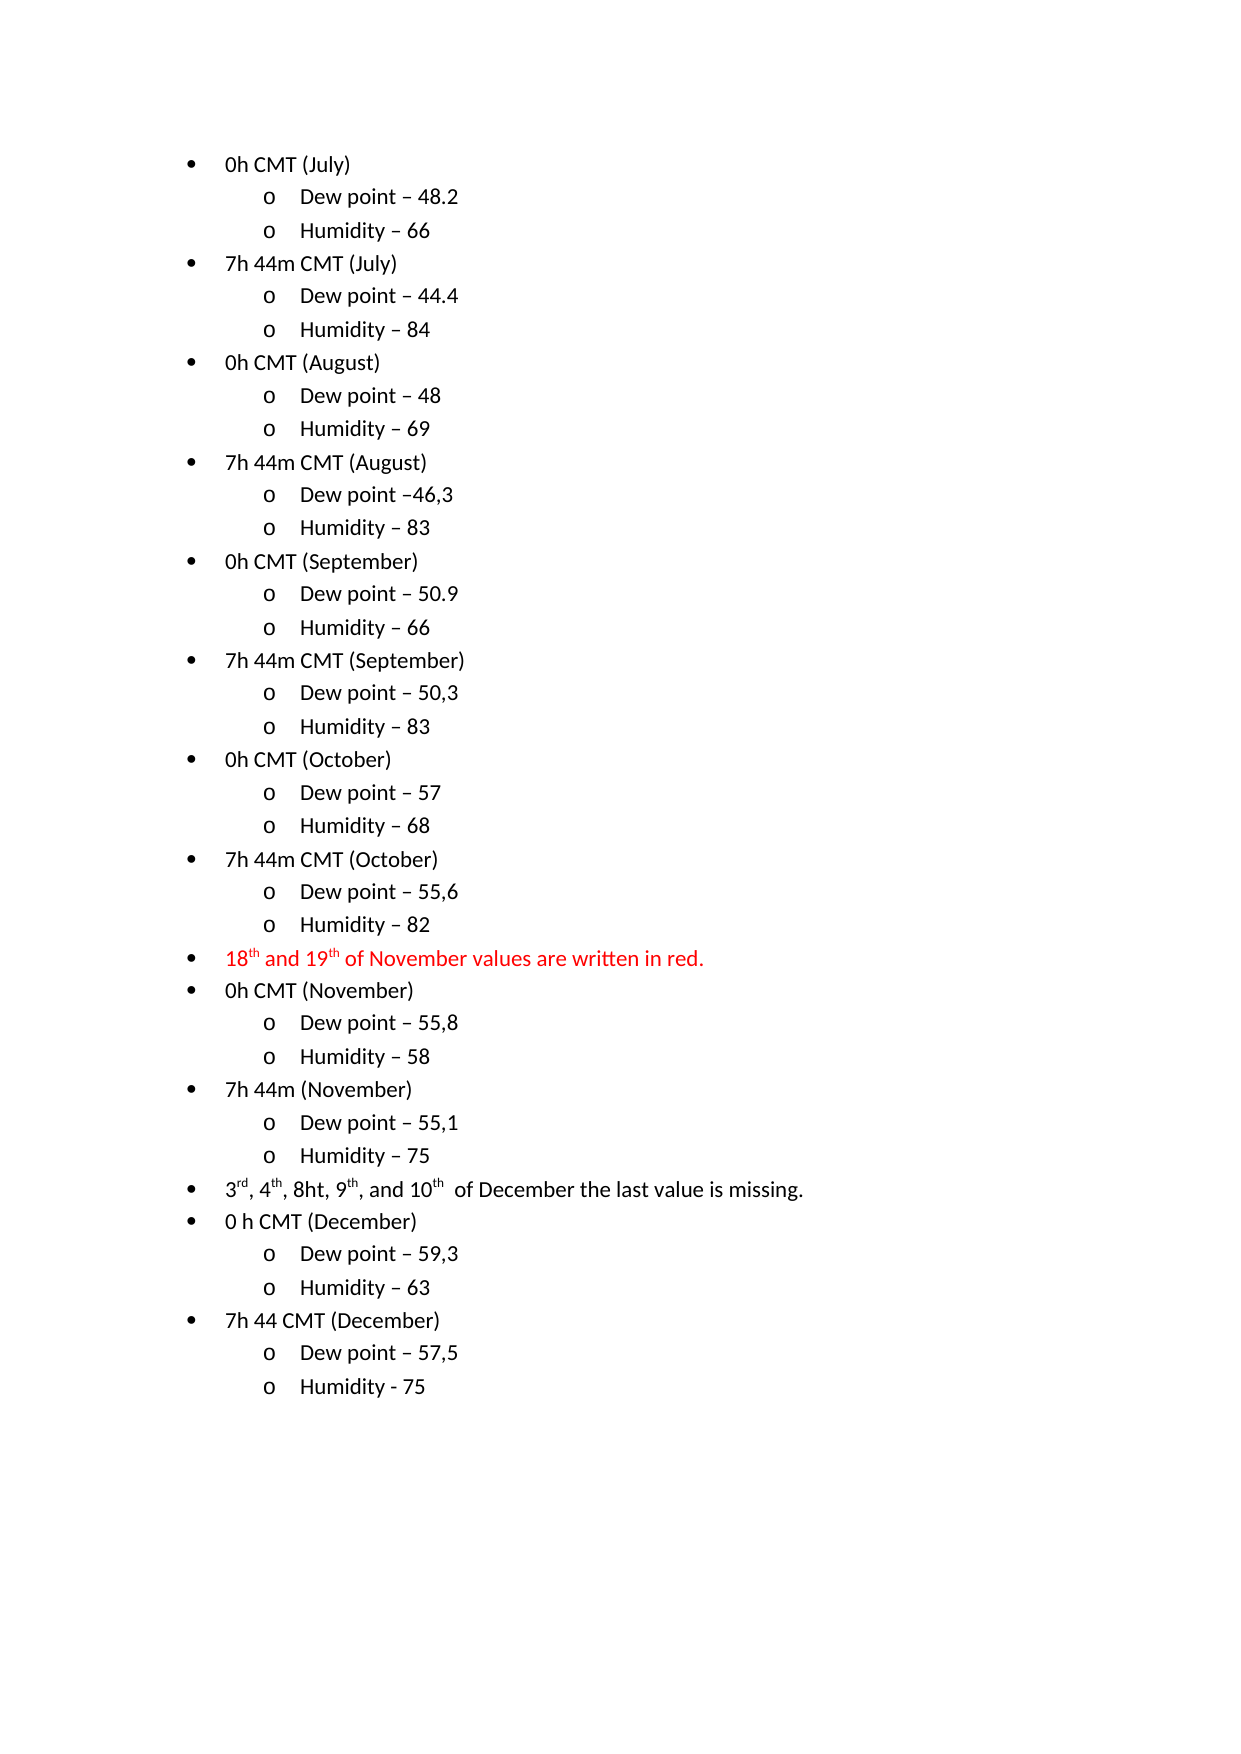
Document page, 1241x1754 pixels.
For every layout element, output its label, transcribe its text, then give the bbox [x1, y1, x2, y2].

list Dew point – 59,3 [262, 1239, 1090, 1268]
list Dew point –46,3 [262, 480, 1090, 509]
list Dew point – 57 [262, 778, 1090, 807]
list Dew point – 55,8 [262, 1008, 1090, 1038]
list Dew point – 48.2 [262, 182, 1090, 211]
list 0h CMT (November) [187, 976, 1090, 1004]
list Humidity – 58 [262, 1042, 1090, 1071]
list 18th and 19th of November values are written in red. [187, 944, 1090, 972]
list Humidity – 82 [262, 911, 1090, 940]
list 0h CMT (September) [187, 547, 1090, 575]
list 7h 44m CMT (July) [187, 249, 1090, 277]
list Humidity – 83 [262, 712, 1090, 741]
list 0h CMT (July) [187, 150, 1090, 178]
list Humidity – 83 [262, 513, 1090, 543]
list Dew point – 57,5 [262, 1338, 1090, 1368]
list Humidity - 75 [262, 1372, 1090, 1401]
list Humidity – 66 [262, 216, 1090, 245]
list 3rd, 4th, 8ht, 9th, and 10th of December the last value is missing. [187, 1175, 1090, 1203]
list Dew point – 50.9 [262, 579, 1090, 608]
list Humidity – 63 [262, 1273, 1090, 1302]
list Humidity – 75 [262, 1141, 1090, 1171]
list 7h 44m CMT (September) [187, 646, 1090, 674]
list Dew point – 44.4 [262, 281, 1090, 311]
list 7h 44m CMT (October) [187, 845, 1090, 873]
list 0h CMT (October) [187, 746, 1090, 774]
list 7h 44m (November) [187, 1076, 1090, 1104]
list 0 h CMT (December) [187, 1207, 1090, 1235]
list Dew point – 50,3 [262, 678, 1090, 708]
list Humidity – 69 [262, 414, 1090, 443]
list 7h 44m CMT (August) [187, 448, 1090, 476]
list Humidity – 84 [262, 315, 1090, 344]
list Humidity – 66 [262, 613, 1090, 642]
list Dew point – 55,1 [262, 1108, 1090, 1137]
list Humidity – 68 [262, 811, 1090, 841]
list 0h CMT (August) [187, 348, 1090, 377]
list Dew point – 55,6 [262, 877, 1090, 906]
list 7h 44 CMT (December) [187, 1306, 1090, 1334]
list Dew point – 48 [262, 381, 1090, 410]
